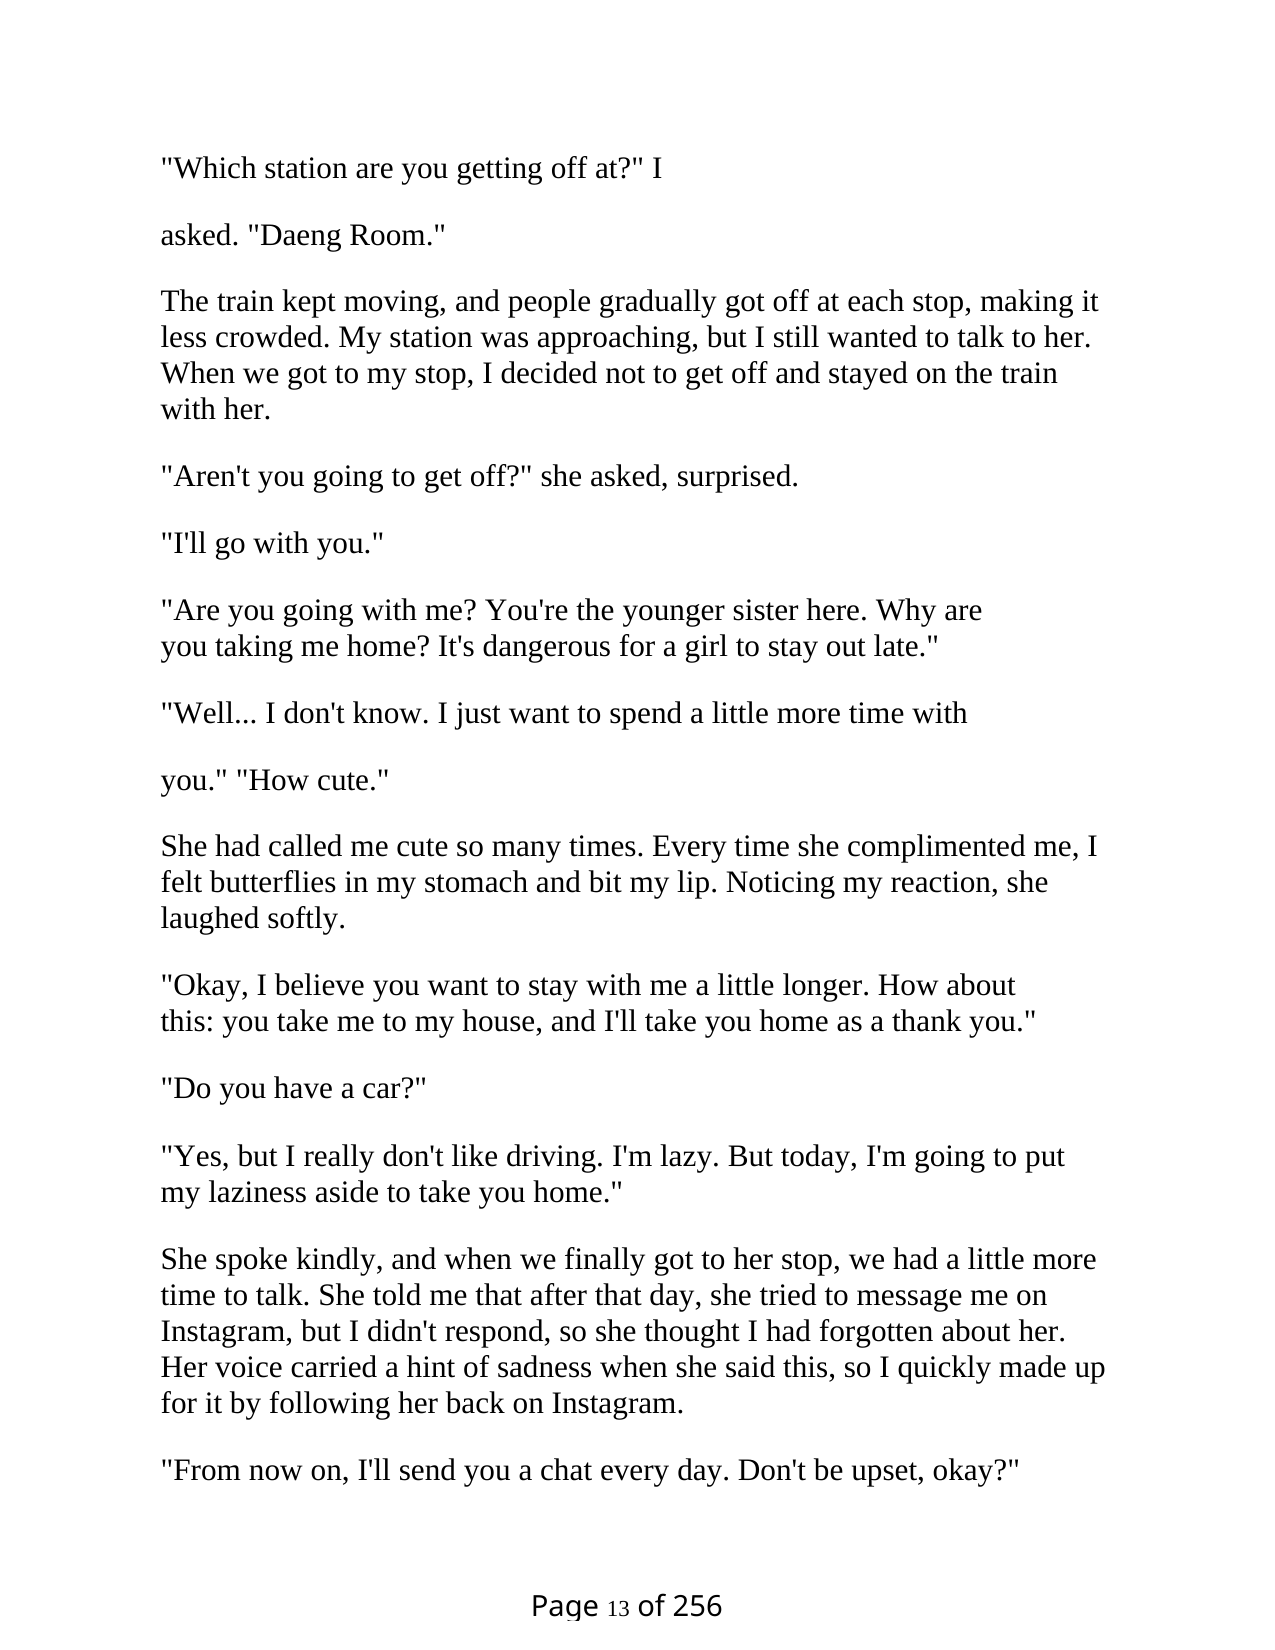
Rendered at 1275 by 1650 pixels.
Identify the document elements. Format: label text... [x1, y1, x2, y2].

text She spoke kindly, and when we finally got to her stop, we had a little more time to talk. She told me that after that day, she tried to message me on Instagram, but I didn't respond, so she thought I had forgotten about her. [160, 1240, 1125, 1348]
text "Are you going with me? You're the younger sister here. Why are you taking me home? It's dangerous for a girl to stay out late." [160, 591, 1034, 663]
text She had called me cute so many times. Every time she complimented me, I felt butterflies in my stomach and bit my lip. Noticing my reaction, she laughed softly. [160, 828, 1101, 935]
text "Do you have a car?" [160, 1070, 1125, 1106]
text "Okay, I believe you want to stay with me a little longer. How about this: you take me to my house, and I'll take you home as a thank you." [160, 967, 1074, 1038]
text "Aren't you going to get off?" she asked, surprised. "I'll go with you." [160, 457, 819, 560]
text "Which station are you getting off at?" I asked. "Daeng Room." [160, 149, 749, 252]
text Her voice carried a hint of sadness when she said this, so I quickly made up for it by following her back on Instagram. [160, 1348, 1108, 1420]
text "Yes, but I really don't like driving. I'm lazy. But today, I'm going to put my laziness aside to take you home." [160, 1137, 1106, 1209]
text "Well... I don't know. I just want to spend a little more time with you." "How cute." [160, 694, 1039, 797]
text The train kept moving, and people gradually got off at each stop, making it less crowded. My station was approaching, but I still wanted to talk to her. When we got to my stop, I decided not to get off and stayed on the train with her. [160, 282, 1112, 426]
text "From now on, I'll send you a chat every day. Don't be upset, okay?" [160, 1451, 1125, 1487]
